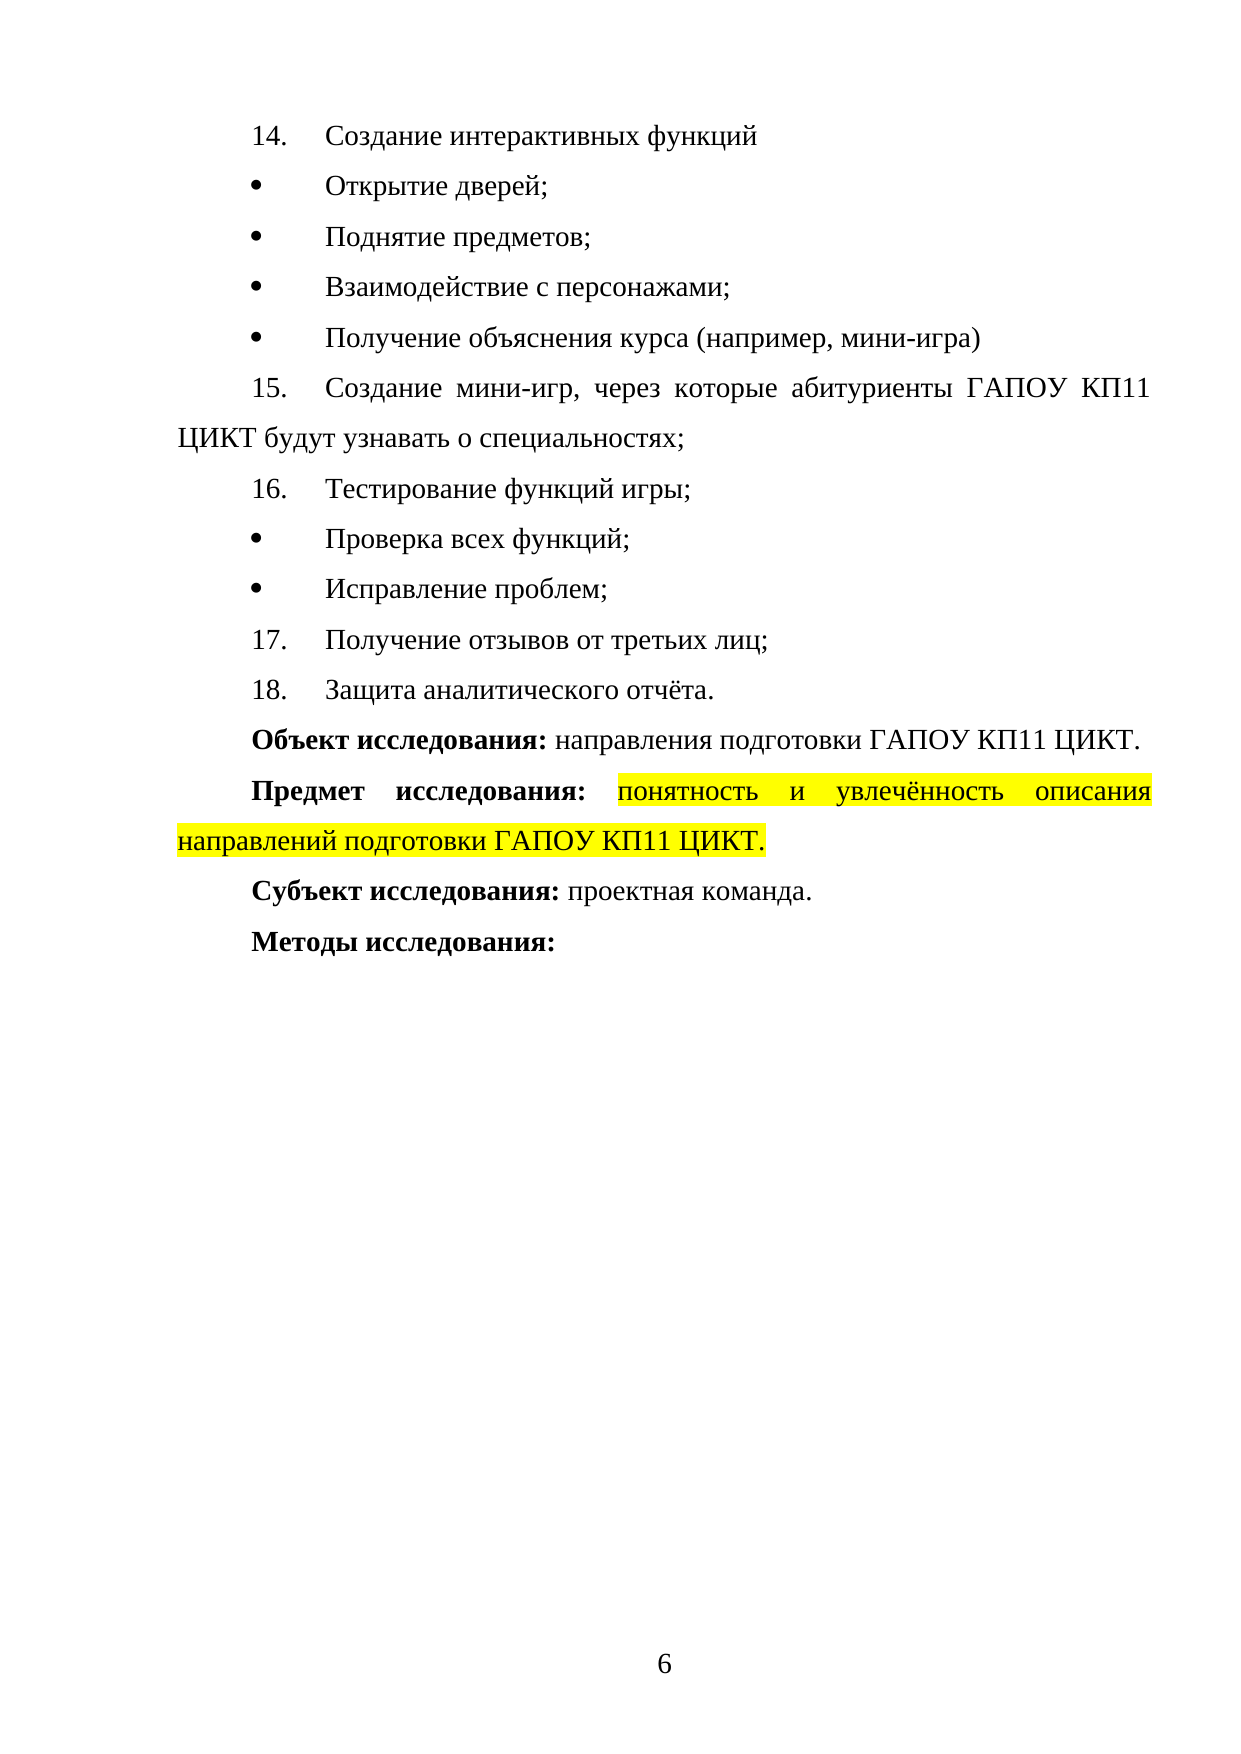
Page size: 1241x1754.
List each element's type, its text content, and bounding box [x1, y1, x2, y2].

list Создание интерактивных функций [177, 118, 1152, 152]
list Взаимодействие с персонажами; [177, 269, 1152, 303]
list Исправление проблем; [177, 571, 1152, 605]
text Методы исследования: [177, 924, 1152, 957]
list Проверка всех функций; [177, 521, 1152, 555]
list Получение отзывов от третьих лиц; [177, 622, 1152, 655]
list Создание мини-игр, через которые абитуриенты ГАПОУ КП11 ЦИКТ будут узнавать о специальностях; [177, 370, 1152, 454]
text Объект исследования: направления подготовки ГАПОУ КП11 ЦИКТ. [177, 722, 1152, 756]
list Защита аналитического отчёта. [177, 672, 1152, 706]
list Открытие дверей; [177, 168, 1152, 202]
list Получение объяснения курса (например, мини-игра) [177, 320, 1152, 353]
list Поднятие предметов; [177, 219, 1152, 252]
list Тестирование функций игры; [177, 471, 1152, 504]
text Предмет исследования: понятность и увлечённость описания направлений подготовки ГАПОУ КП11 ЦИКТ. [177, 773, 1152, 857]
text Субъект исследования: проектная команда. [177, 873, 1152, 907]
